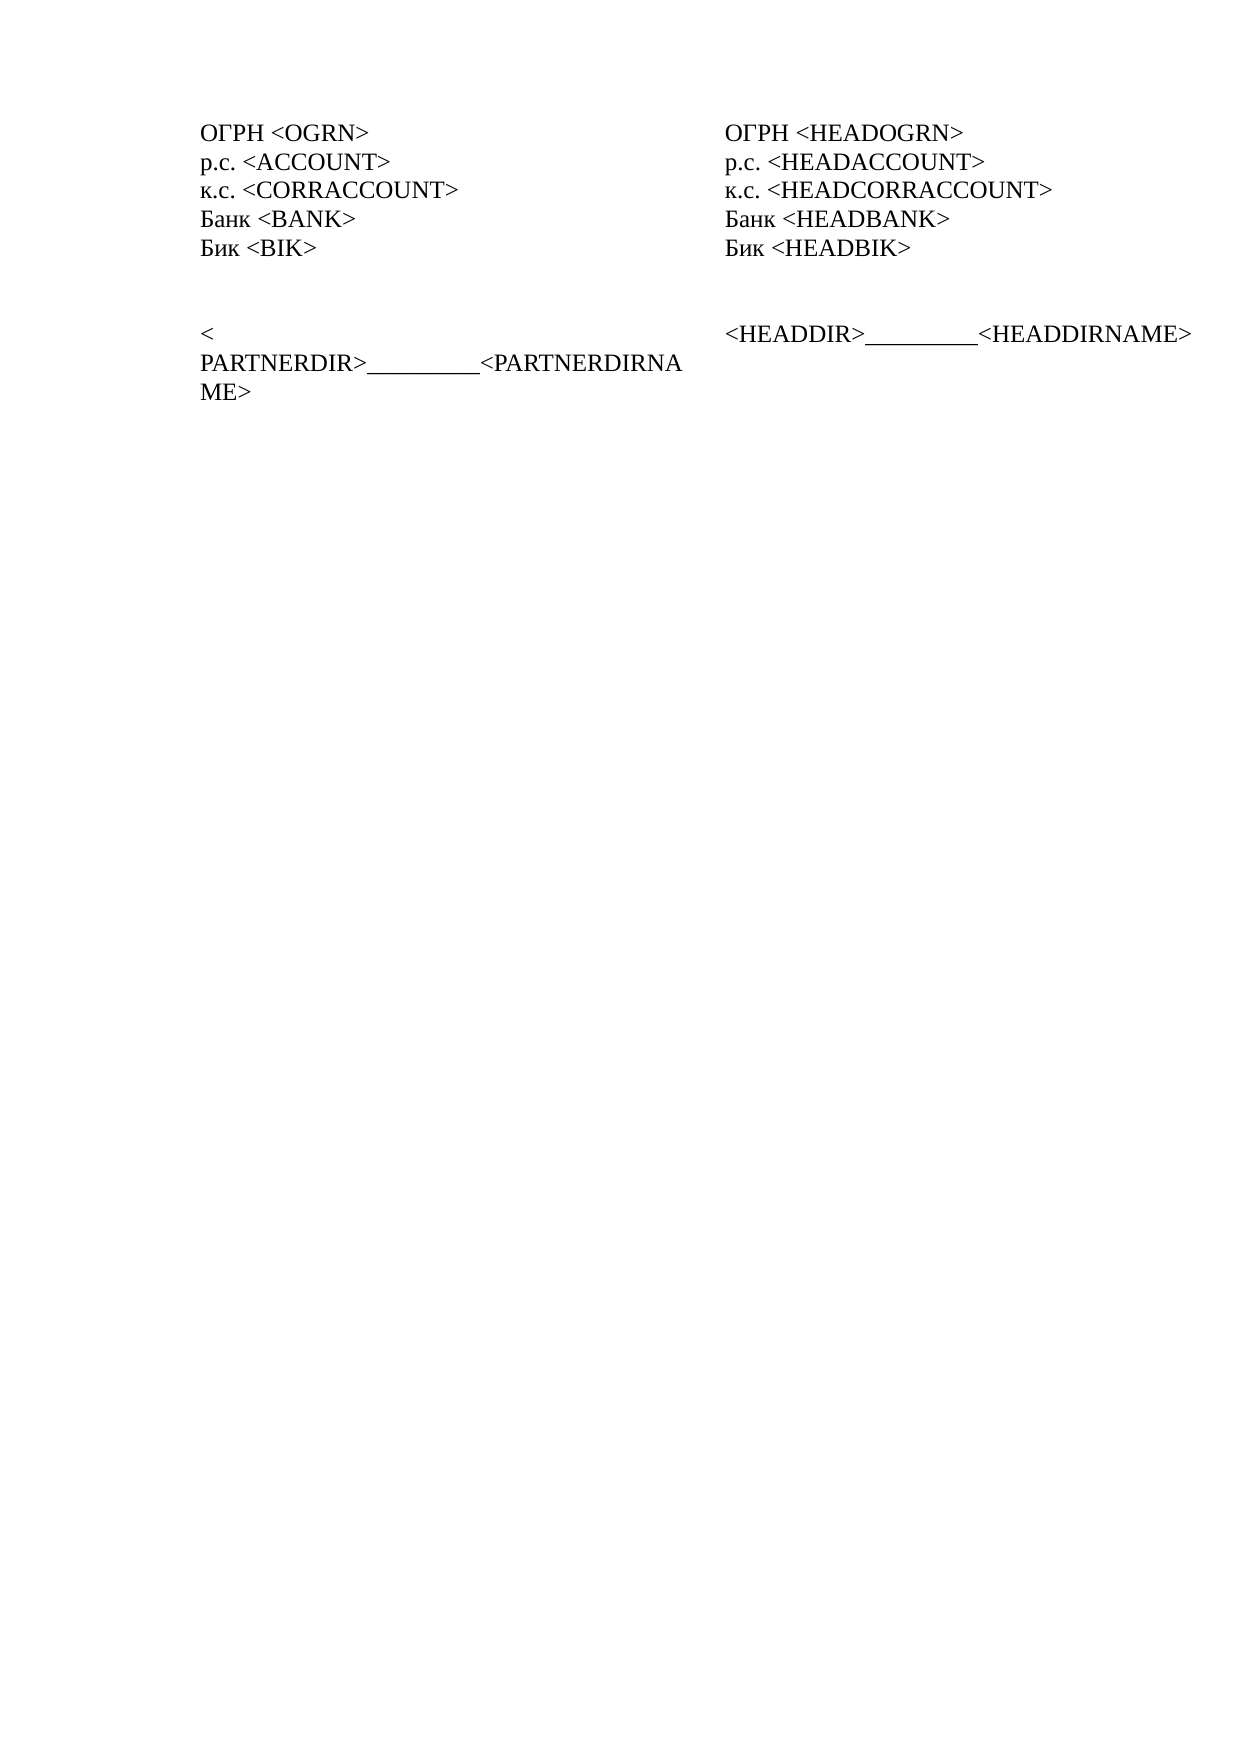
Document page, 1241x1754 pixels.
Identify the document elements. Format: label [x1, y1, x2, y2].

table_header [189, 118, 713, 434]
table_header [713, 118, 1238, 434]
